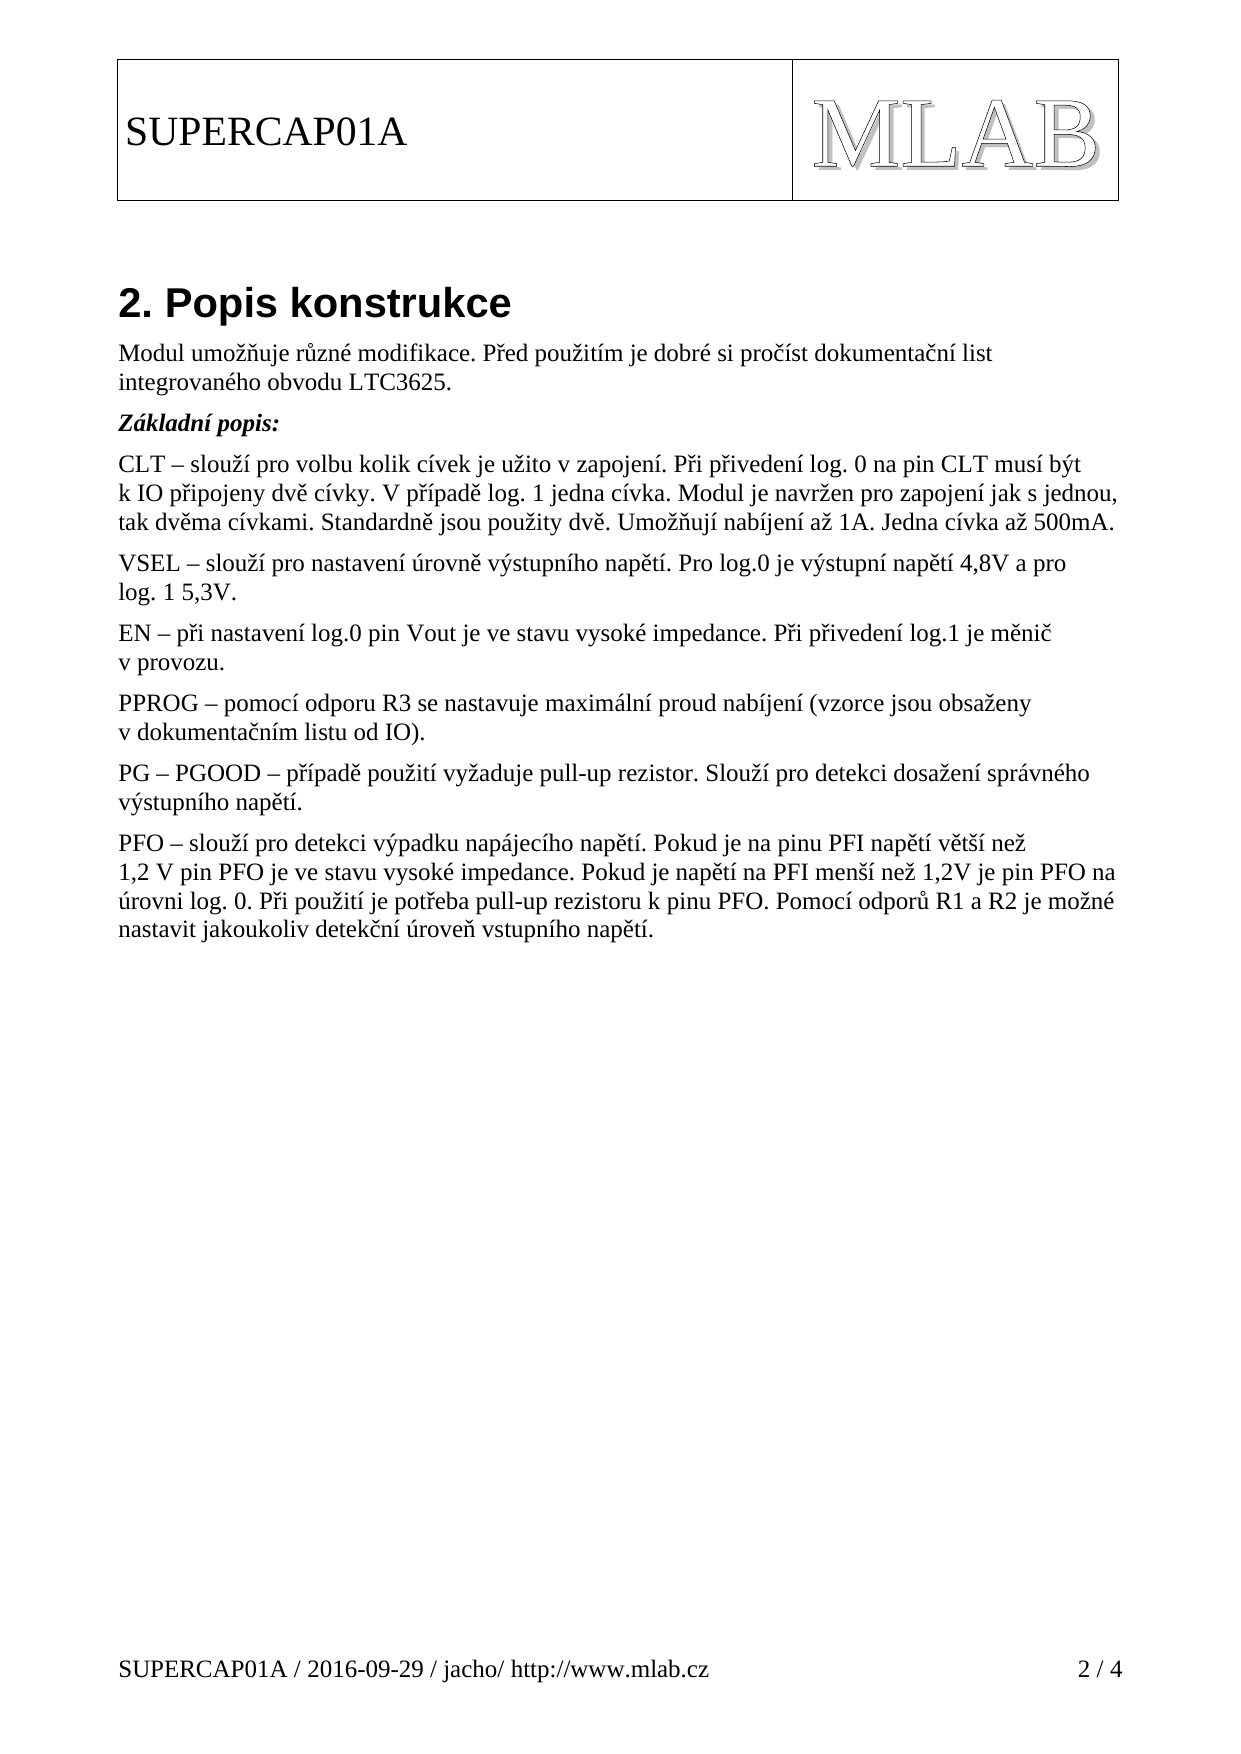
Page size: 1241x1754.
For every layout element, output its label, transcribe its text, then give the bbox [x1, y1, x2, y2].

text VSEL – slouží pro nastavení úrovně výstupního napětí. Pro log.0 je výstupní napětí 4,8V a pro log. 1 5,3V. [118, 548, 1122, 606]
text PPROG – pomocí odporu R3 se nastavuje maximální proud nabíjení (vzorce jsou obsaženy v dokumentačním listu od IO). [118, 688, 1122, 746]
text PG – PGOOD – případě použití vyžaduje pull-up rezistor. Slouží pro detekci dosažení správného výstupního napětí. [118, 758, 1122, 816]
text CLT – slouží pro volbu kolik cívek je užito v zapojení. Při přivedení log. 0 na pin CLT musí být k IO připojeny dvě cívky. V případě log. 1 jedna cívka. Modul je navržen pro zapojení jak s jednou, tak dvěma cívkami. Standardně jsou použity dvě. Umožňují nabíjení až 1A. Jedna cívka až 500mA. [118, 449, 1122, 536]
text Modul umožňuje různé modifikace. Před použitím je dobré si pročíst dokumentační list integrovaného obvodu LTC3625. [118, 338, 1122, 396]
text EN – při nastavení log.0 pin Vout je ve stavu vysoké impedance. Při přivedení log.1 je měnič v provozu. [118, 618, 1122, 676]
text PFO – slouží pro detekci výpadku napájecího napětí. Pokud je na pinu PFI napětí větší než 1,2 V pin PFO je ve stavu vysoké impedance. Pokud je napětí na PFI menší než 1,2V je pin PFO na úrovni log. 0. Při použití je potřeba pull-up rezistoru k pinu PFO. Pomocí odporů R1 a R2 je možné nastavit jakoukoliv detekční úroveň vstupního napětí. [118, 828, 1122, 943]
subtitle Popis konstrukce [118, 278, 1122, 326]
text Základní popis: [118, 408, 1122, 437]
